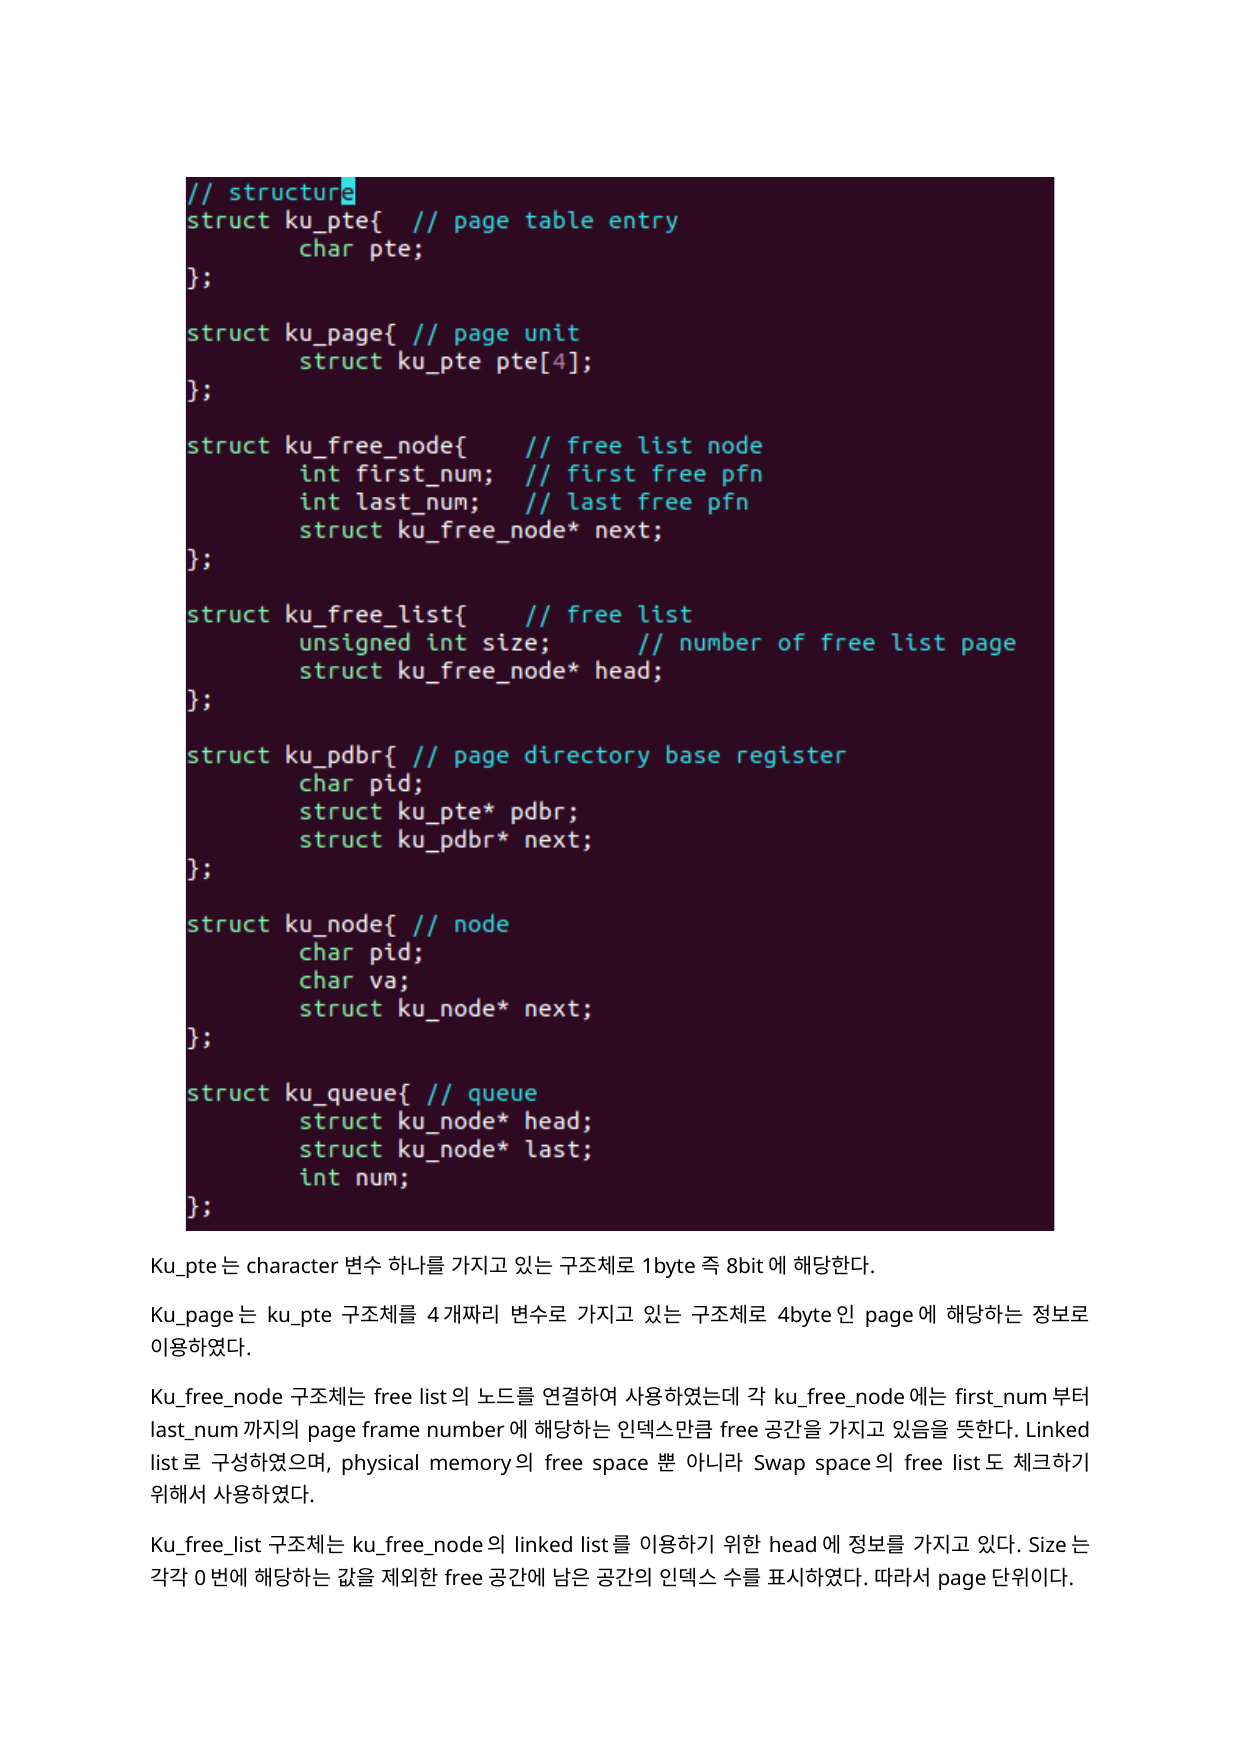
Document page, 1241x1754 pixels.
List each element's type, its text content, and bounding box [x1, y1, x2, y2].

text Ku_page는 ku_pte 구조체를 4개짜리 변수로 가지고 있는 구조체로 4byte인 page에 해당하는 정보로 이용하였다. [150, 1298, 1090, 1362]
text Ku_free_node 구조체는 free list의 노드를 연결하여 사용하였는데 각 ku_free_node에는 first_num부터 last_num까지의 page frame number에 해당하는 인덱스만큼 free 공간을 가지고 있음을 뜻한다. Linked list로 구성하였으며, physical memory의 free space 뿐 아니라 Swap space의 free list도 체크하기 위해서 사용하였다. [150, 1381, 1090, 1509]
picture [185, 177, 1055, 1231]
text Ku_free_list 구조체는 ku_free_node의 linked list를 이용하기 위한 head에 정보를 가지고 있다. Size는 각각 0번에 해당하는 값을 제외한 free 공간에 남은 공간의 인덱스 수를 표시하였다. 따라서 page 단위이다. [150, 1528, 1090, 1591]
text Ku_pte는 character 변수 하나를 가지고 있는 구조체로 1byte 즉 8bit에 해당한다. [150, 1249, 1090, 1279]
